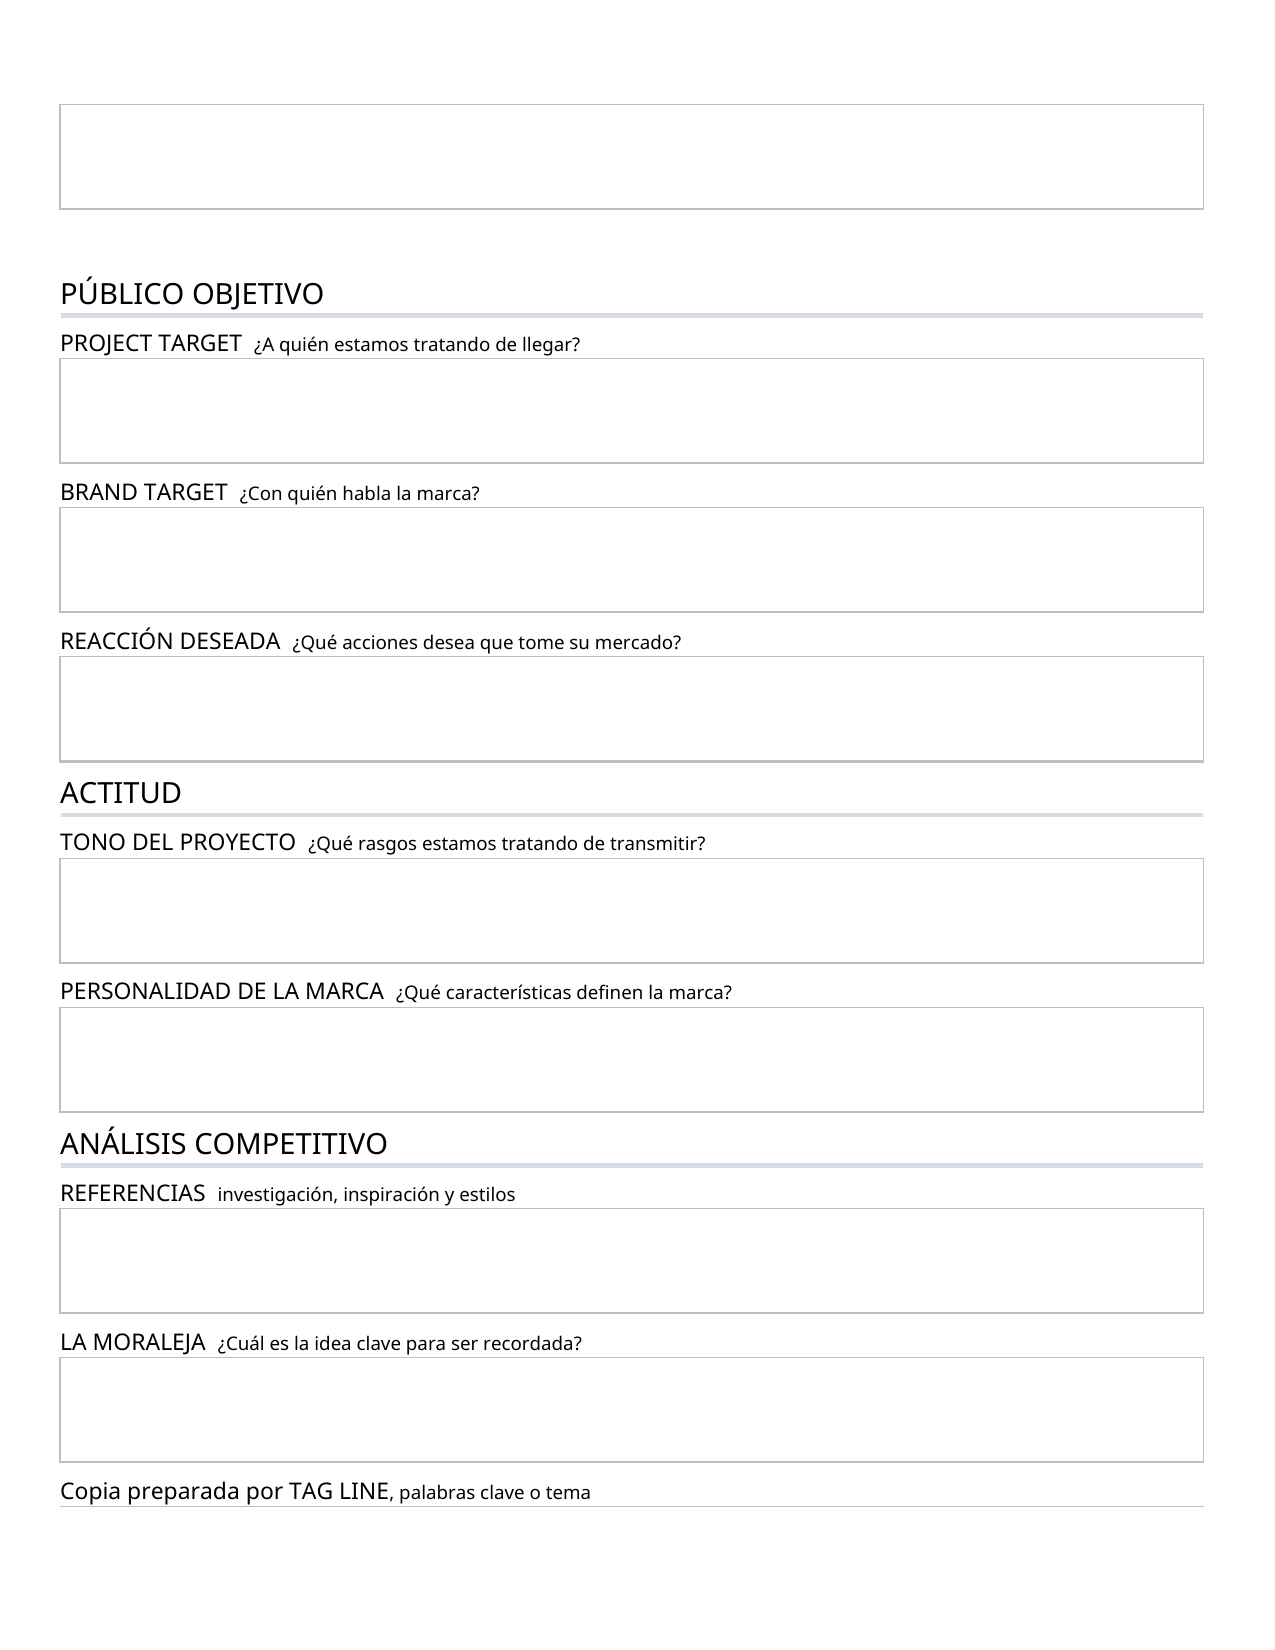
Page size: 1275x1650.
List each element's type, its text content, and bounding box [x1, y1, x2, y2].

table_cell BRAND TARGET ¿Con quién habla la marca? [60, 464, 1204, 507]
table_cell REFERENCIAS investigación, inspiración y estilos [60, 1163, 1204, 1208]
table_cell PERSONALIDAD DE LA MARCA ¿Qué características definen la marca? [60, 964, 1204, 1007]
table_cell TONO DEL PROYECTO ¿Qué rasgos estamos tratando de transmitir? [60, 813, 1204, 857]
table_cell [61, 657, 1203, 760]
table_cell LA MORALEJA ¿Cuál es la idea clave para ser recordada? [60, 1314, 1204, 1357]
table_cell PROJECT TARGET ¿A quién estamos tratando de llegar? [60, 313, 1204, 358]
table_cell [61, 1358, 1203, 1461]
table_cell REACCIÓN DESEADA ¿Qué acciones desea que tome su mercado? [60, 613, 1204, 656]
table_cell ANÁLISIS COMPETITIVO [60, 1113, 1204, 1163]
table_cell ACTITUD [60, 763, 1204, 812]
table_header PÚBLICO OBJETIVO [60, 261, 1204, 313]
table_cell [61, 508, 1203, 611]
table_cell [61, 105, 1203, 208]
table_cell Copia preparada por TAG LINE, palabras clave o tema [60, 1463, 1204, 1506]
table_cell [61, 359, 1203, 462]
table_cell [61, 1209, 1203, 1312]
table_cell [61, 1008, 1203, 1111]
table_cell [61, 859, 1203, 962]
